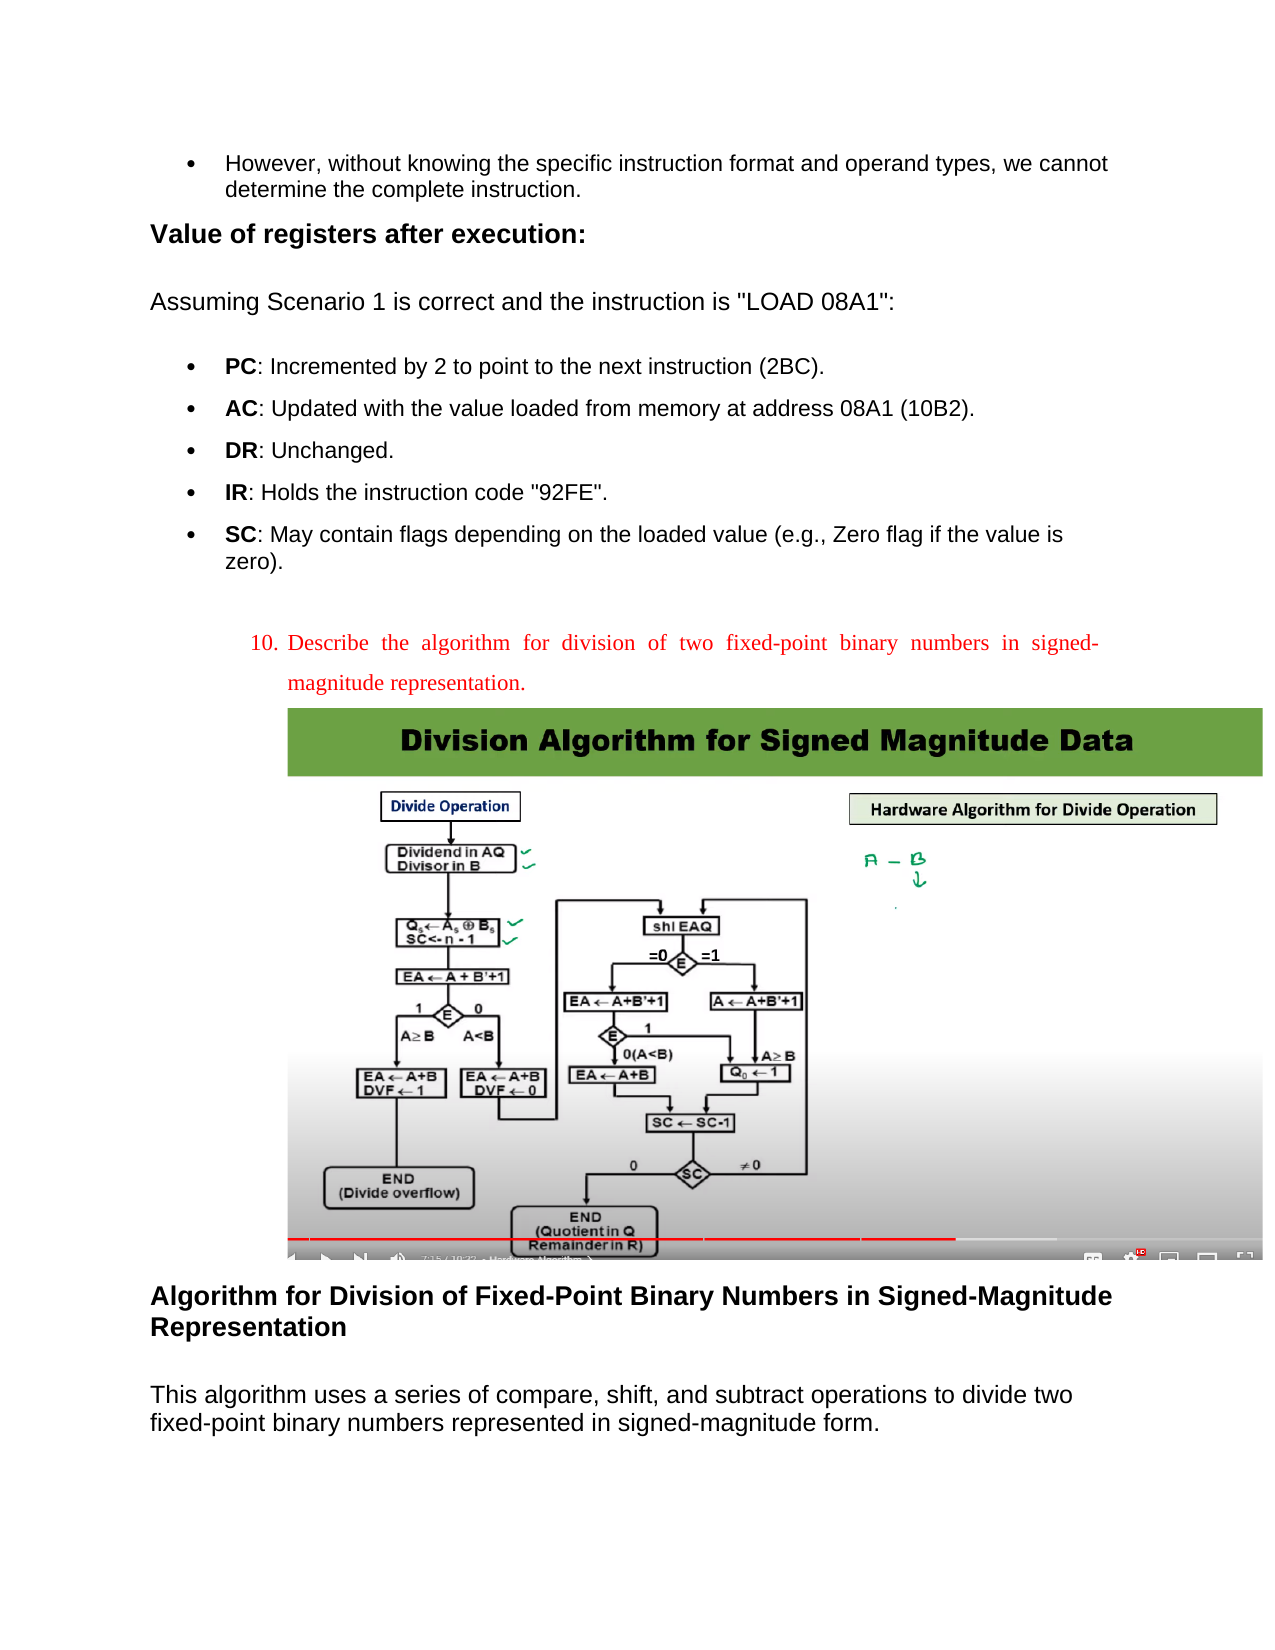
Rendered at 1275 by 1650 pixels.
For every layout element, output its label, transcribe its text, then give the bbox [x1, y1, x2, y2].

subtitle Value of registers after execution: [150, 218, 1125, 249]
text Assuming Scenario 1 is correct and the instruction is "LOAD 08A1": [150, 287, 1125, 316]
subtitle Algorithm for Division of Fixed-Point Binary Numbers in Signed-Magnitude Representation [150, 1279, 1125, 1342]
list PC: Incremented by 2 to point to the next instruction (2BC). [187, 353, 1125, 380]
list AC: Updated with the value loaded from memory at address 08A1 (10B2). [187, 395, 1125, 422]
list Describe the algorithm for division of two fixed-point binary numbers in signed-magnitude representation. [250, 629, 1101, 695]
text This algorithm uses a series of compare, shift, and subtract operations to divide two fixed-point binary numbers represented in signed-magnitude form. [150, 1379, 1125, 1437]
list DR: Unchanged. [187, 437, 1125, 464]
list SC: May contain flags depending on the loaded value (e.g., Zero flag if the value is zero). [187, 521, 1125, 574]
picture [287, 708, 1263, 1260]
list However, without knowing the specific instruction format and operand types, we cannot determine the complete instruction. [187, 150, 1125, 203]
list IR: Holds the instruction code "92FE". [187, 479, 1125, 506]
